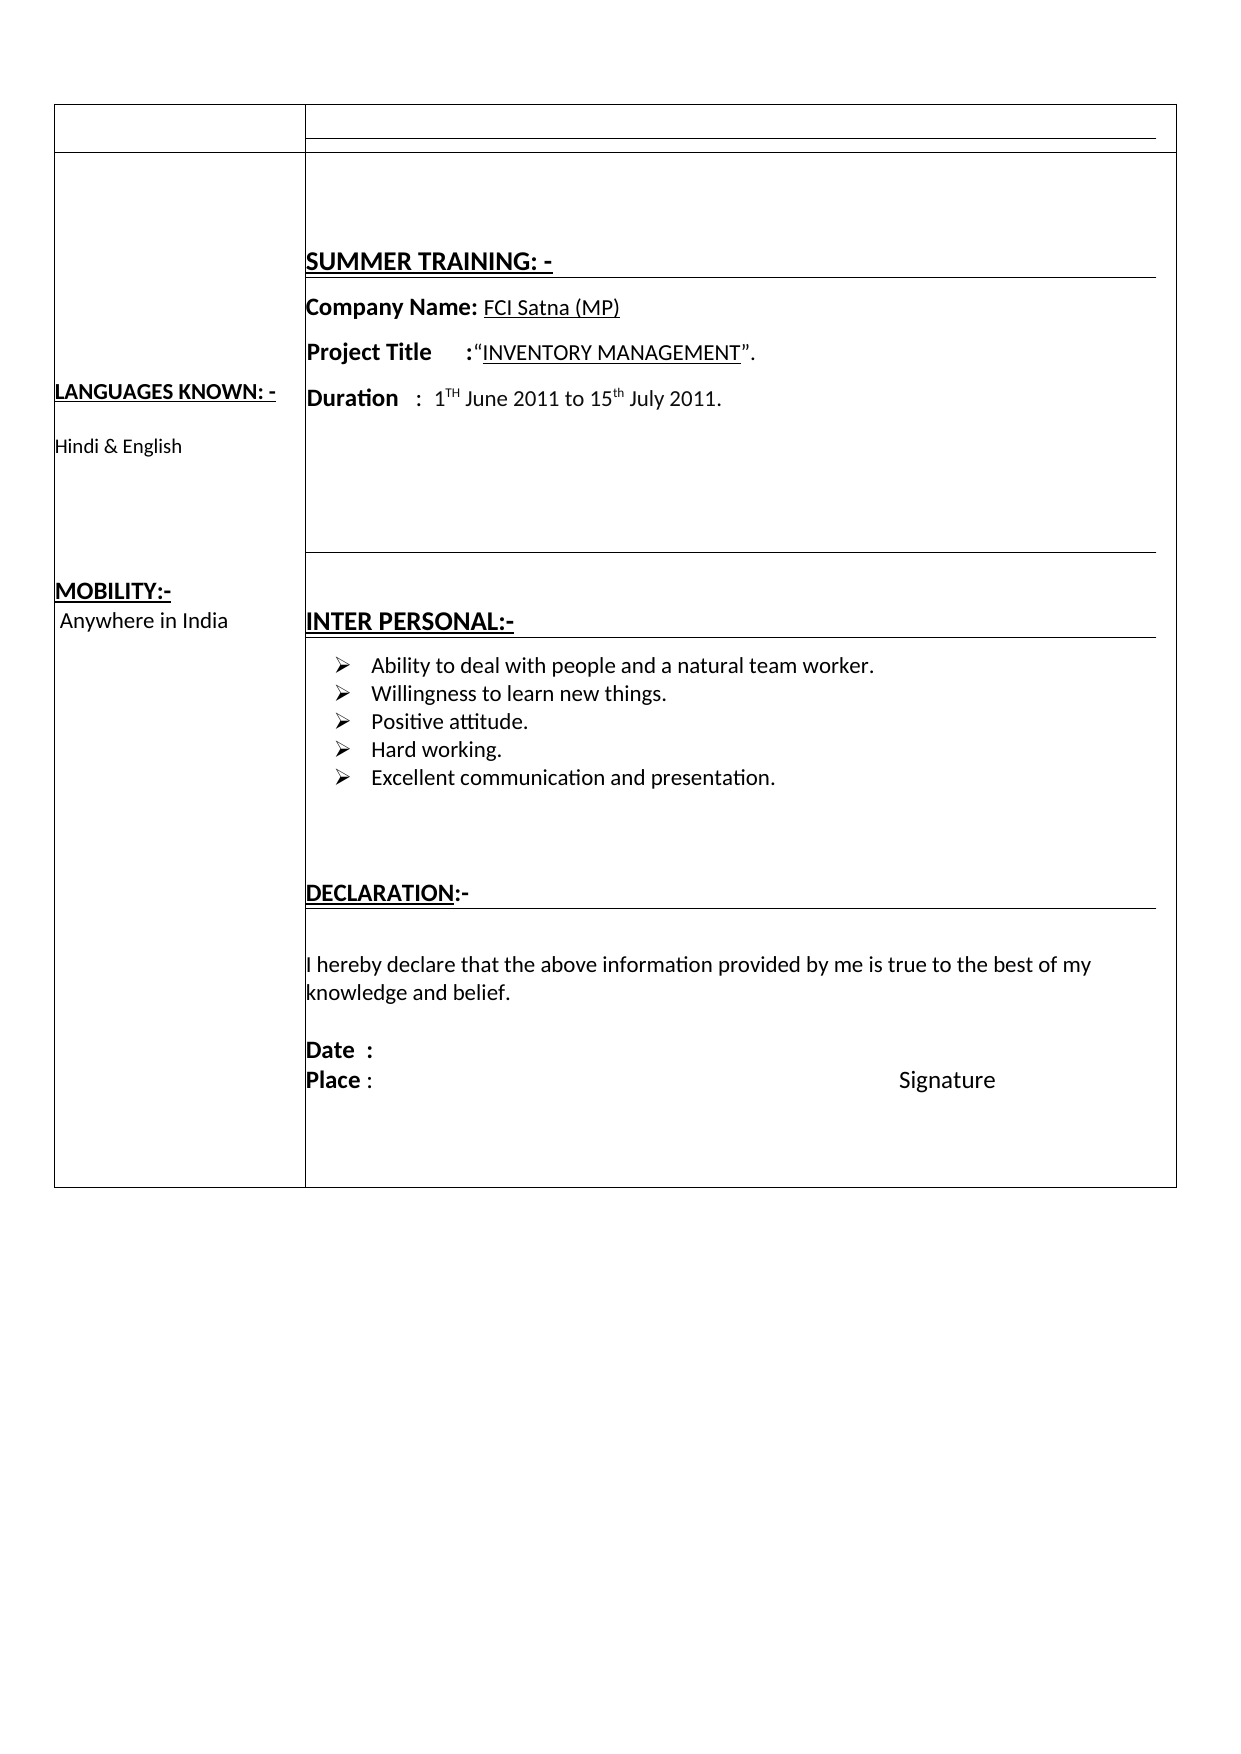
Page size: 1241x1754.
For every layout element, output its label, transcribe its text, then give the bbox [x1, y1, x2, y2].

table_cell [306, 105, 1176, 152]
table_cell LANGUAGES KNOWN: - Hindi & English MOBILITY:- Anywhere in India [55, 153, 305, 1187]
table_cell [55, 105, 305, 152]
table_cell SUMMER TRAINING: - Company Name: FCI Satna (MP) Project Title :“INVENTORY MANAGEMENT”. Duration : 1TH June 2011 to 15th July 2011. INTER PERSONAL:- Ability to deal with people and a natural team worker. Willingness to learn new things. Positive attitude. Hard working. Excellent communication and presentation. DECLARATION:- I hereby declare that the above information provided by me is true to the best of my knowledge and belief. Date : Place : Signature [306, 153, 1176, 1187]
